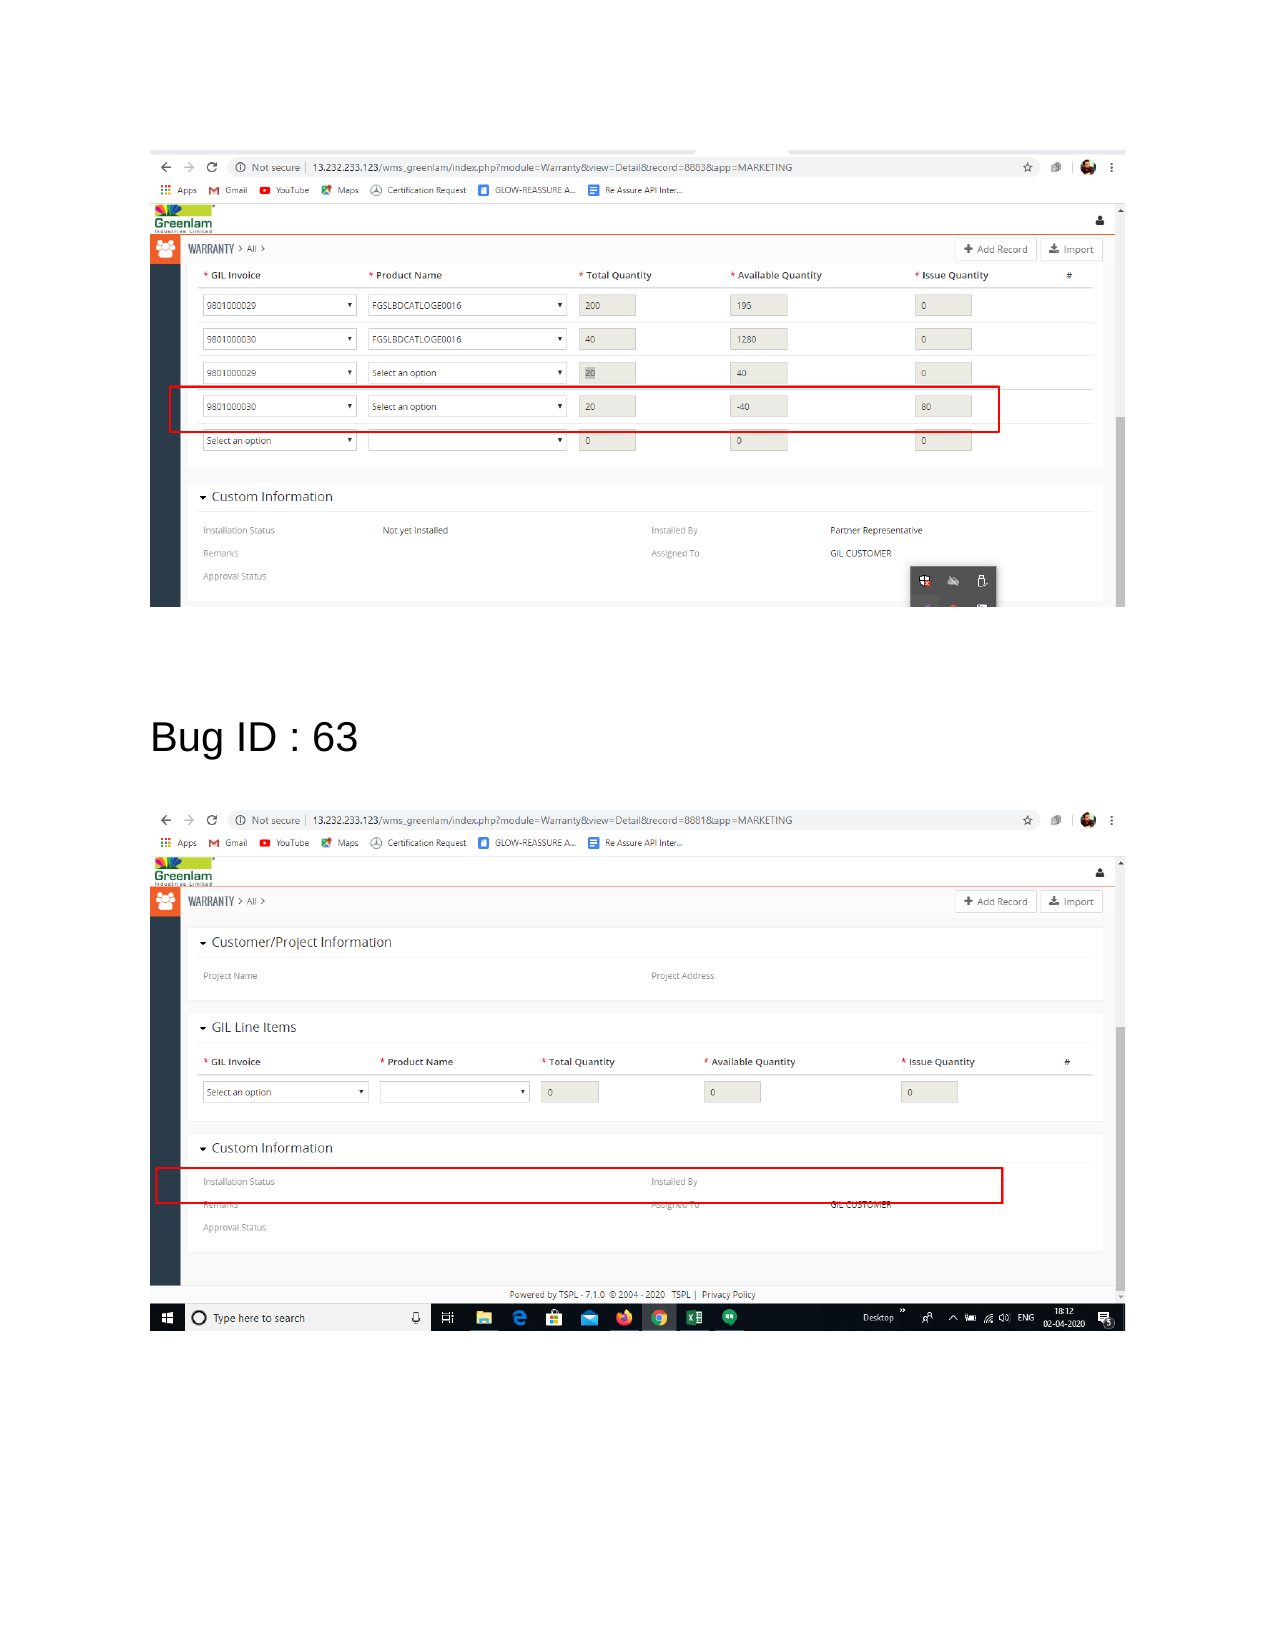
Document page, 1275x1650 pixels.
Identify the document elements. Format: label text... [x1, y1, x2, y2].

picture [150, 150, 1125, 607]
picture [150, 810, 1125, 1331]
subtitle Bug ID : 63 [150, 712, 1125, 760]
